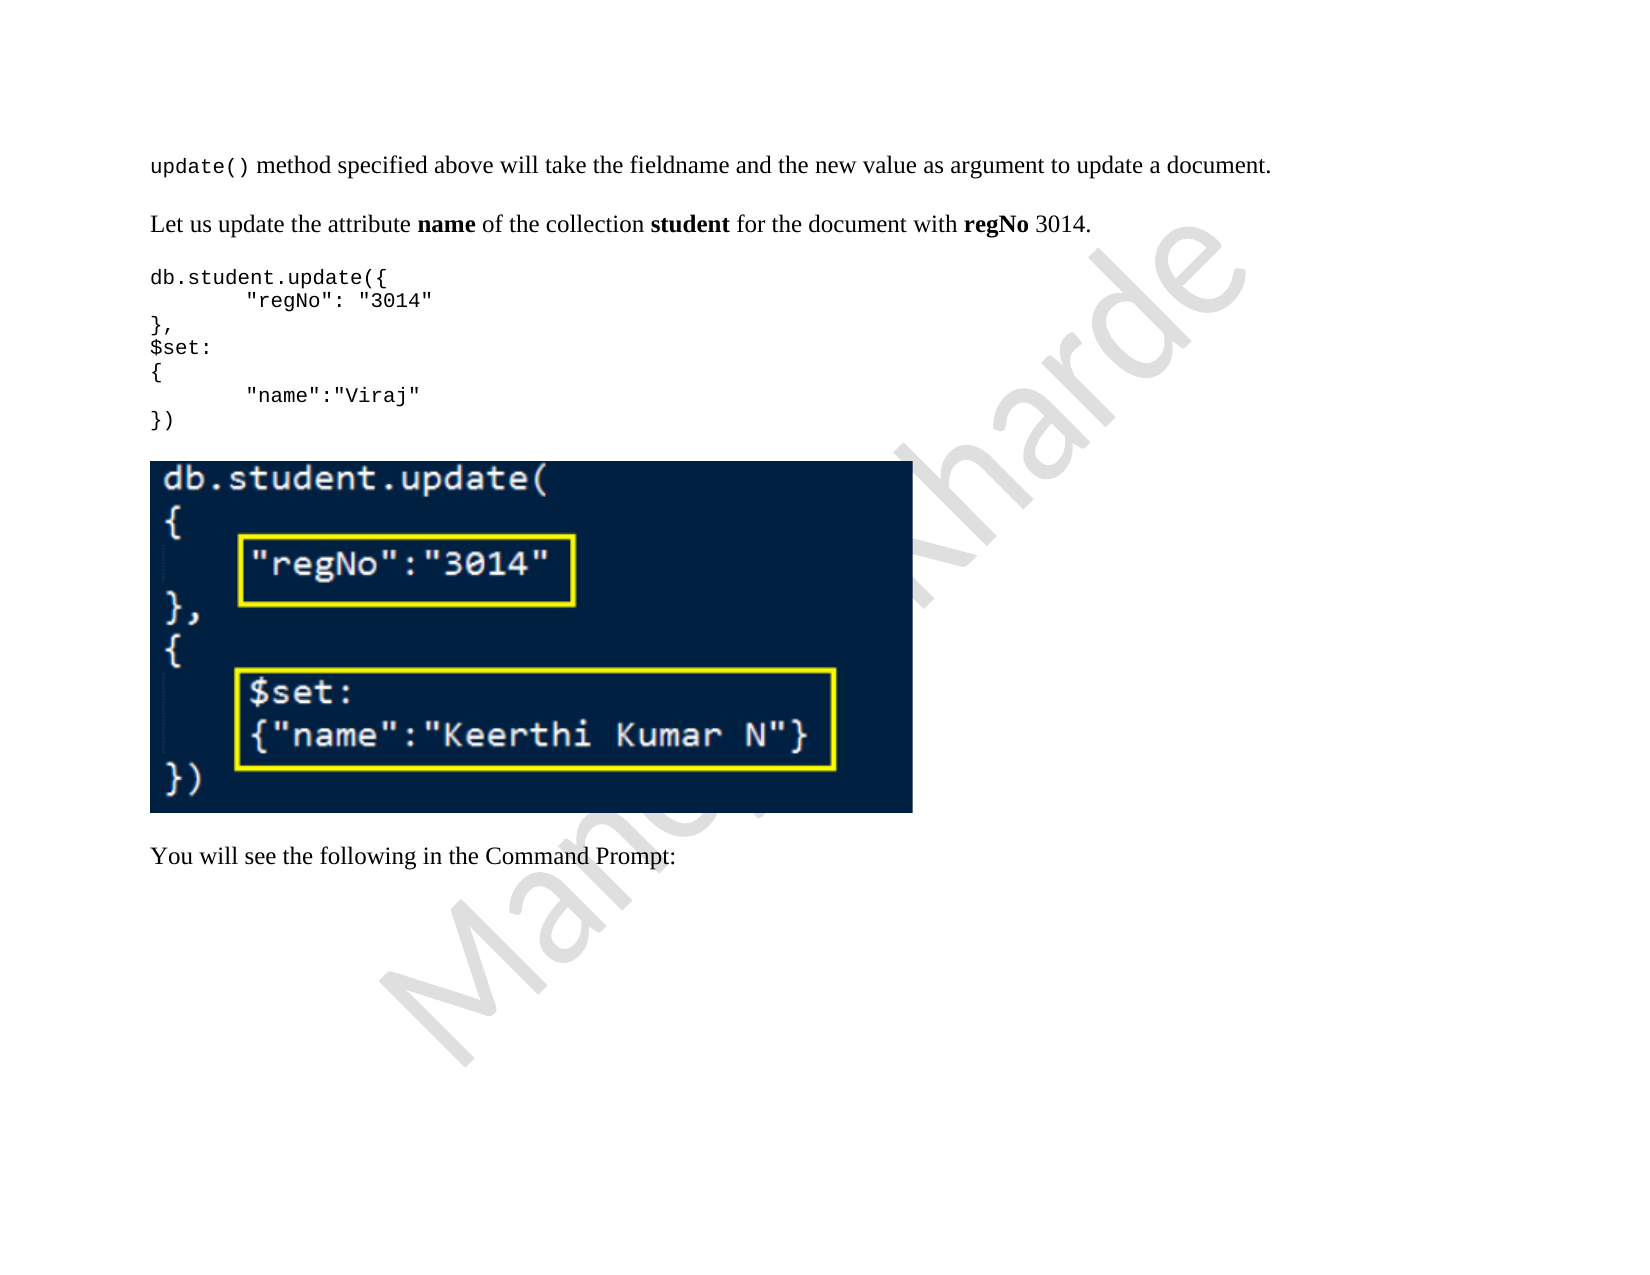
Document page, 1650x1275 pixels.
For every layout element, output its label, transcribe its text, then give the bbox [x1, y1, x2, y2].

text }, [150, 314, 1500, 338]
text Let us update the attribute name of the collection student for the document with regNo 3014. [150, 209, 1500, 237]
text db.student.update({ [150, 267, 1500, 290]
text update() method specified above will take the fieldname and the new value as argument to update a document. [150, 150, 1500, 179]
text "name":"Viraj" [150, 385, 1500, 408]
text "regNo": "3014" [150, 290, 1500, 314]
picture [150, 461, 913, 813]
text $set: [150, 338, 1500, 361]
text You will see the following in the Command Prompt: [150, 841, 1500, 870]
text { [150, 361, 1500, 385]
text }) [150, 408, 1500, 432]
